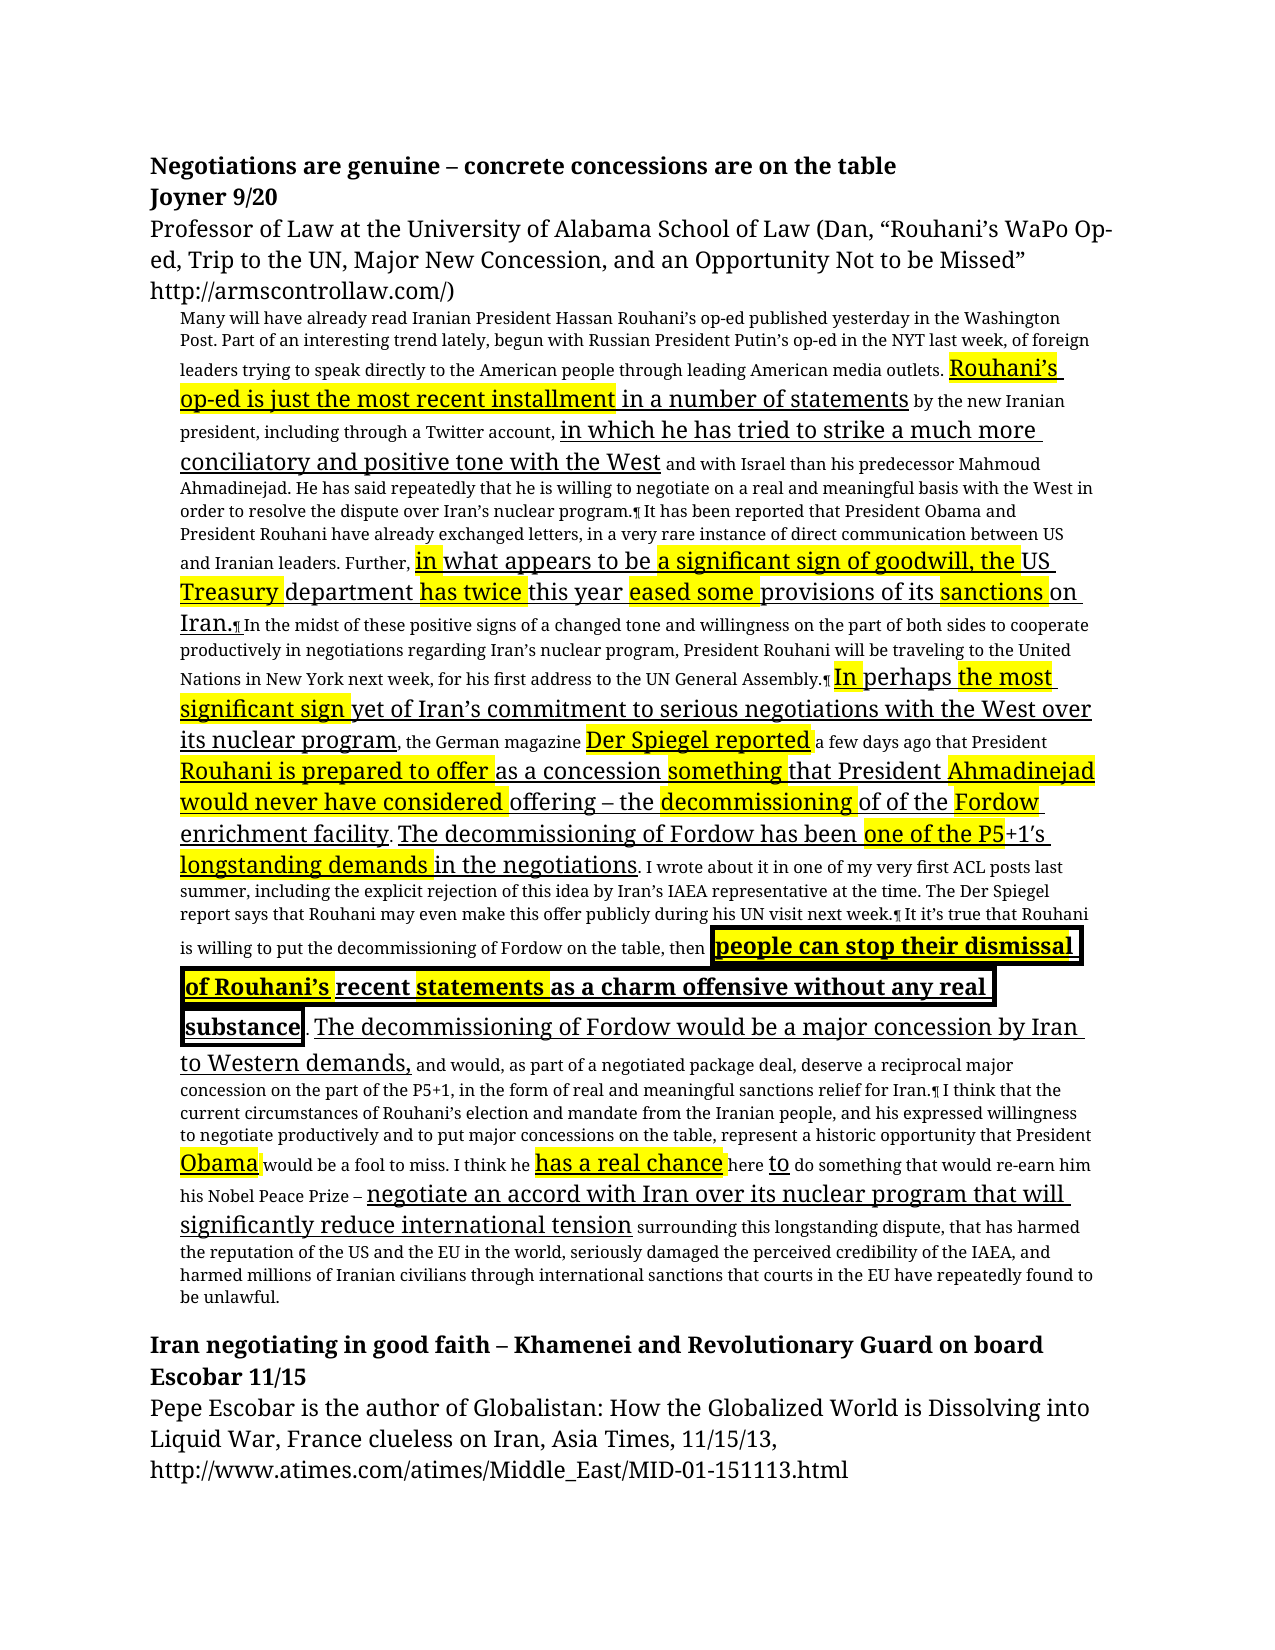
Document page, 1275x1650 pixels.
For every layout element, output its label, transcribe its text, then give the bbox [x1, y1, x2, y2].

text Many will have already read Iranian President Hassan Rouhani’s op-ed published yesterday in the Washington Post. Part of an interesting trend lately, begun with Russian President Putin’s op-ed in the NYT last week, of foreign leaders trying to speak directly to the American people through leading American media outlets. Rouhani’s op-ed is just the most recent installment in a number of statements by the new Iranian president, including through a Twitter account, in which he has tried to strike a much more conciliatory and positive tone with the West and with Israel than his predecessor Mahmoud Ahmadinejad. He has said repeatedly that he is willing to negotiate on a real and meaningful basis with the West in order to resolve the dispute over Iran’s nuclear program.¶ It has been reported that President Obama and President Rouhani have already exchanged letters, in a very rare instance of direct communication between US and Iranian leaders. Further, in what appears to be a significant sign of goodwill, the US Treasury department has twice this year eased some provisions of its sanctions on Iran.¶ In the midst of these positive signs of a changed tone and willingness on the part of both sides to cooperate productively in negotiations regarding Iran’s nuclear program, President Rouhani will be traveling to the United Nations in New York next week, for his first address to the UN General Assembly.¶ In perhaps the most significant sign yet of Iran’s commitment to serious negotiations with the West over its nuclear program, the German magazine Der Spiegel reported a few days ago that President Rouhani is prepared to offer as a concession something that President Ahmadinejad would never have considered offering – the decommissioning of of the Fordow enrichment facility. The decommissioning of Fordow has been one of the P5+1′s longstanding demands in the negotiations. I wrote about it in one of my very first ACL posts last summer, including the explicit rejection of this idea by Iran’s IAEA representative at the time. The Der Spiegel report says that Rouhani may even make this offer publicly during his UN visit next week.¶ It it’s true that Rouhani is willing to put the decommissioning of Fordow on the table, then people can stop their dismissal of Rouhani’s recent statements as a charm offensive without any real substance. The decommissioning of Fordow would be a major concession by Iran to Western demands, and would, as part of a negotiated package deal, deserve a reciprocal major concession on the part of the P5+1, in the form of real and meaningful sanctions relief for Iran.¶ I think that the current circumstances of Rouhani’s election and mandate from the Iranian people, and his expressed willingness to negotiate productively and to put major concessions on the table, represent a historic opportunity that President Obama would be a fool to miss. I think he has a real chance here to do something that would re-earn him his Nobel Peace Prize – negotiate an accord with Iran over its nuclear program that will significantly reduce international tension surrounding this longstanding dispute, that has harmed the reputation of the US and the EU in the world, seriously damaged the perceived credibility of the IAEA, and harmed millions of Iranian civilians through international sanctions that courts in the EU have repeatedly found to be unlawful. [180, 306, 1095, 781]
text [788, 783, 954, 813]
text Escobar 11/15 [150, 1361, 1125, 1392]
subtitle Negotiations are genuine – concrete concessions are on the table [150, 150, 1125, 181]
text Pepe Escobar is the author of Globalistan: How the Globalized World is Dissolving into Liquid War, France clueless on Iran, Asia Times, 11/15/13, http://www.atimes.com/atimes/Middle_East/MID-01-151113.html [150, 1392, 1125, 1486]
text Many will have already read Iranian President Hassan Rouhani’s op-ed published yesterday in the Washington Post. Part of an interesting trend lately, begun with Russian President Putin’s op-ed in the NYT last week, of foreign leaders trying to speak directly to the American people through leading American media outlets. Rouhani’s op-ed is just the most recent installment in a number of statements by the new Iranian president, including through a Twitter account, in which he has tried to strike a much more conciliatory and positive tone with the West and with Israel than his predecessor Mahmoud Ahmadinejad. He has said repeatedly that he is willing to negotiate on a real and meaningful basis with the West in order to resolve the dispute over Iran’s nuclear program.¶ It has been reported that President Obama and President Rouhani have already exchanged letters, in a very rare instance of direct communication between US and Iranian leaders. Further, in what appears to be a significant sign of goodwill, the US Treasury department has twice this year eased some provisions of its sanctions on Iran.¶ In the midst of these positive signs of a changed tone and willingness on the part of both sides to cooperate productively in negotiations regarding Iran’s nuclear program, President Rouhani will be traveling to the United Nations in New York next week, for his first address to the UN General Assembly.¶ In perhaps the most significant sign yet of Iran’s commitment to serious negotiations with the West over its nuclear program, the German magazine Der Spiegel reported a few days ago that President Rouhani is prepared to offer as a concession something that President Ahmadinejad would never have considered offering – the decommissioning of of the Fordow enrichment facility. The decommissioning of Fordow has been one of the P5+1′s longstanding demands in the negotiations. I wrote about it in one of my very first ACL posts last summer, including the explicit rejection of this idea by Iran’s IAEA representative at the time. The Der Spiegel report says that Rouhani may even make this offer publicly during his UN visit next week.¶ It it’s true that Rouhani is willing to put the decommissioning of Fordow on the table, then people can stop their dismissal of Rouhani’s recent statements as a charm offensive without any real substance. The decommissioning of Fordow would be a major concession by Iran to Western demands, and would, as part of a negotiated package deal, deserve a reciprocal major concession on the part of the P5+1, in the form of real and meaningful sanctions relief for Iran.¶ I think that the current circumstances of Rouhani’s election and mandate from the Iranian people, and his expressed willingness to negotiate productively and to put major concessions on the table, represent a historic opportunity that President Obama would be a fool to miss. I think he has a real chance here to do something that would re-earn him his Nobel Peace Prize – negotiate an accord with Iran over its nuclear program that will significantly reduce international tension surrounding this longstanding dispute, that has harmed the reputation of the US and the EU in the world, seriously damaged the perceived credibility of the IAEA, and harmed millions of Iranian civilians through international sanctions that courts in the EU have repeatedly found to be unlawful. [180, 786, 1095, 1308]
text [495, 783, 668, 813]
subtitle Iran negotiating in good faith – Khamenei and Revolutionary Guard on board [150, 1329, 1125, 1361]
text Joyner 9/20 [150, 181, 1125, 212]
text Professor of Law at the University of Alabama School of Law (Dan, “Rouhani’s WaPo Op-ed, Trip to the UN, Major New Concession, and an Opportunity Not to be Missed” http://armscontrollaw.com/) [150, 212, 1125, 306]
